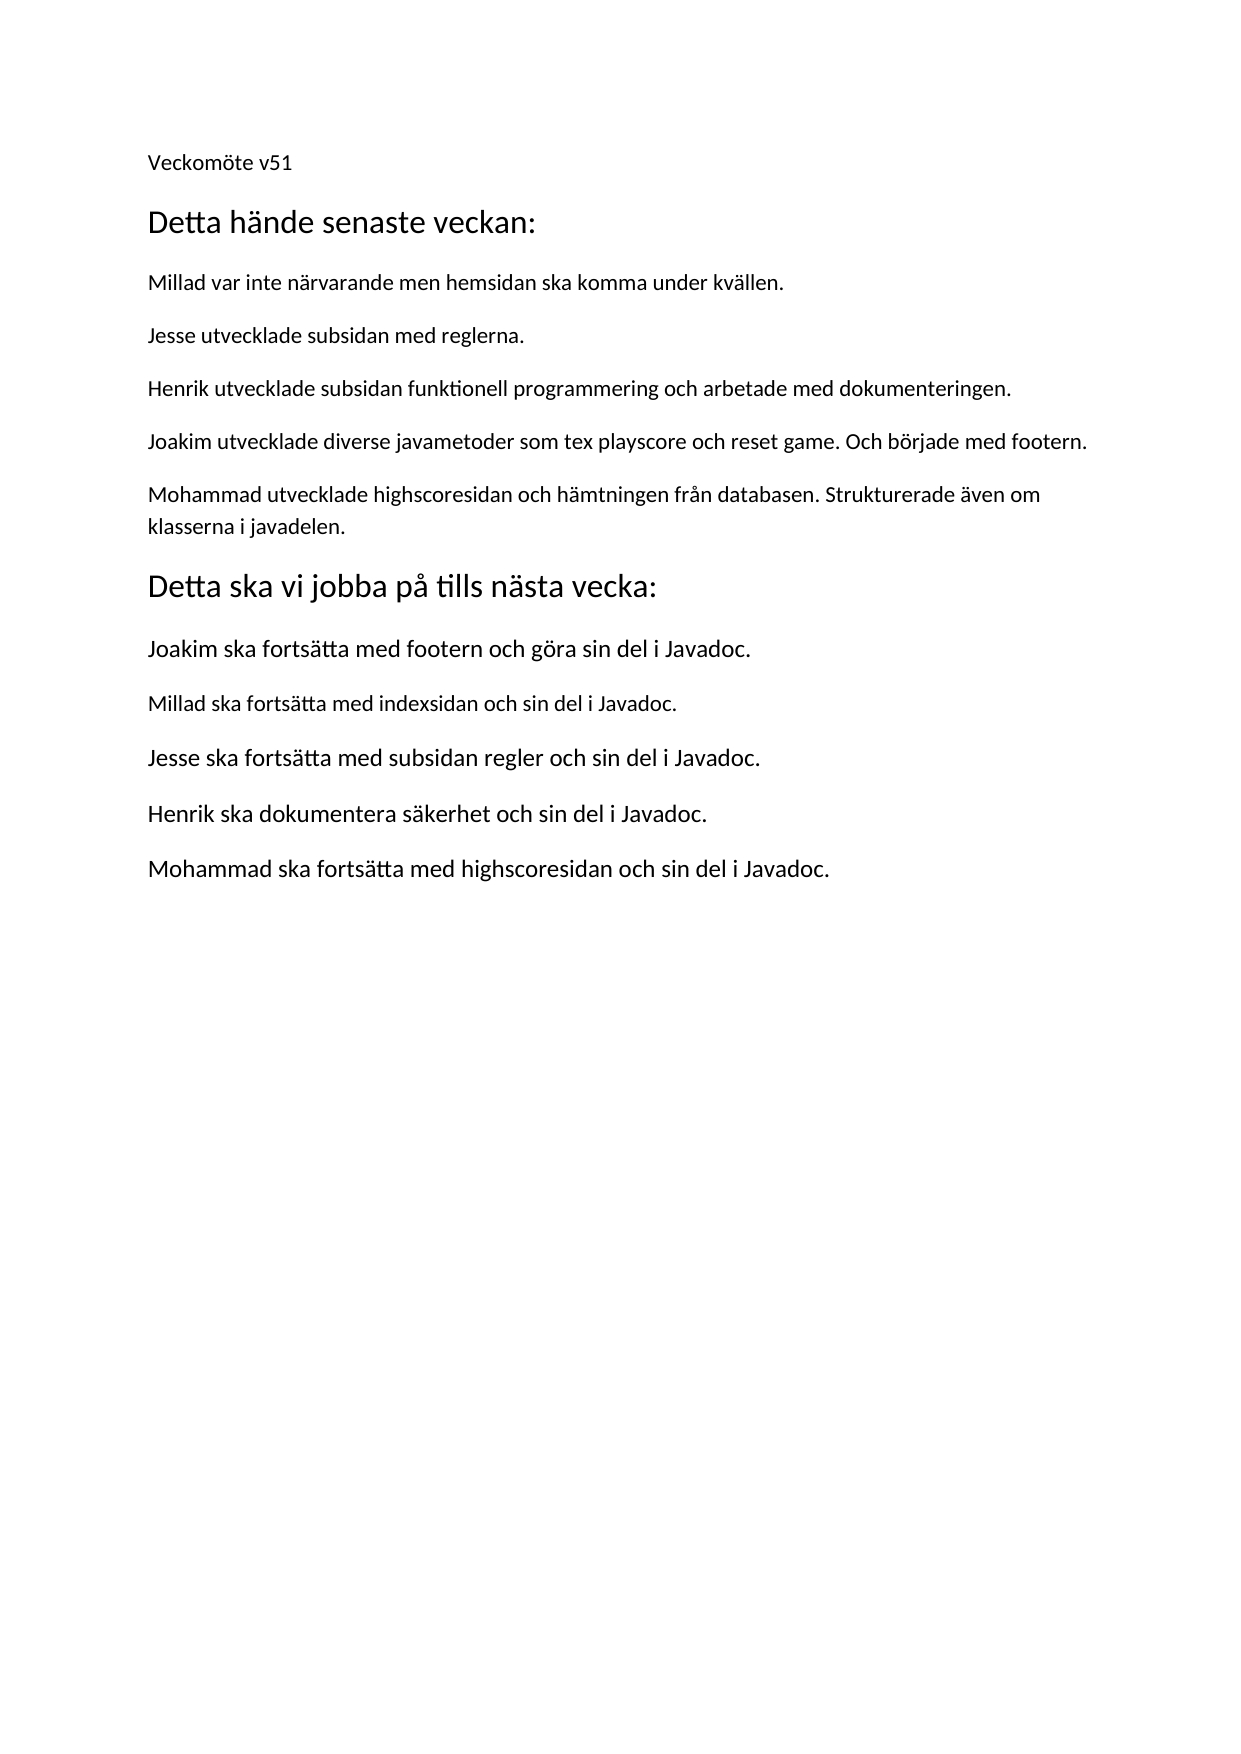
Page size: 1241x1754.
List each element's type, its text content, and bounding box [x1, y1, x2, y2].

text Jesse ska fortsätta med subsidan regler och sin del i Javadoc. [148, 742, 1093, 772]
text Jesse utvecklade subsidan med reglerna. [148, 321, 1093, 349]
text Millad ska fortsätta med indexsidan och sin del i Javadoc. [148, 689, 1093, 717]
text Mohammad ska fortsätta med highscoresidan och sin del i Javadoc. [148, 854, 1093, 884]
text Mohammad utvecklade highscoresidan och hämtningen från databasen. Strukturerade även om klasserna i javadelen. [148, 480, 1093, 541]
text Joakim ska fortsätta med footern och göra sin del i Javadoc. [148, 633, 1093, 664]
text Detta hände senaste veckan: [148, 201, 1093, 241]
text Henrik utvecklade subsidan funktionell programmering och arbetade med dokumenteringen. [148, 374, 1093, 402]
text Veckomöte v51 [148, 148, 1093, 176]
text Detta ska vi jobba på tills nästa vecka: [148, 566, 1093, 606]
text Millad var inte närvarande men hemsidan ska komma under kvällen. [148, 268, 1093, 296]
text Joakim utvecklade diverse javametoder som tex playscore och reset game. Och började med footern. [148, 427, 1093, 455]
text Henrik ska dokumentera säkerhet och sin del i Javadoc. [148, 798, 1093, 828]
